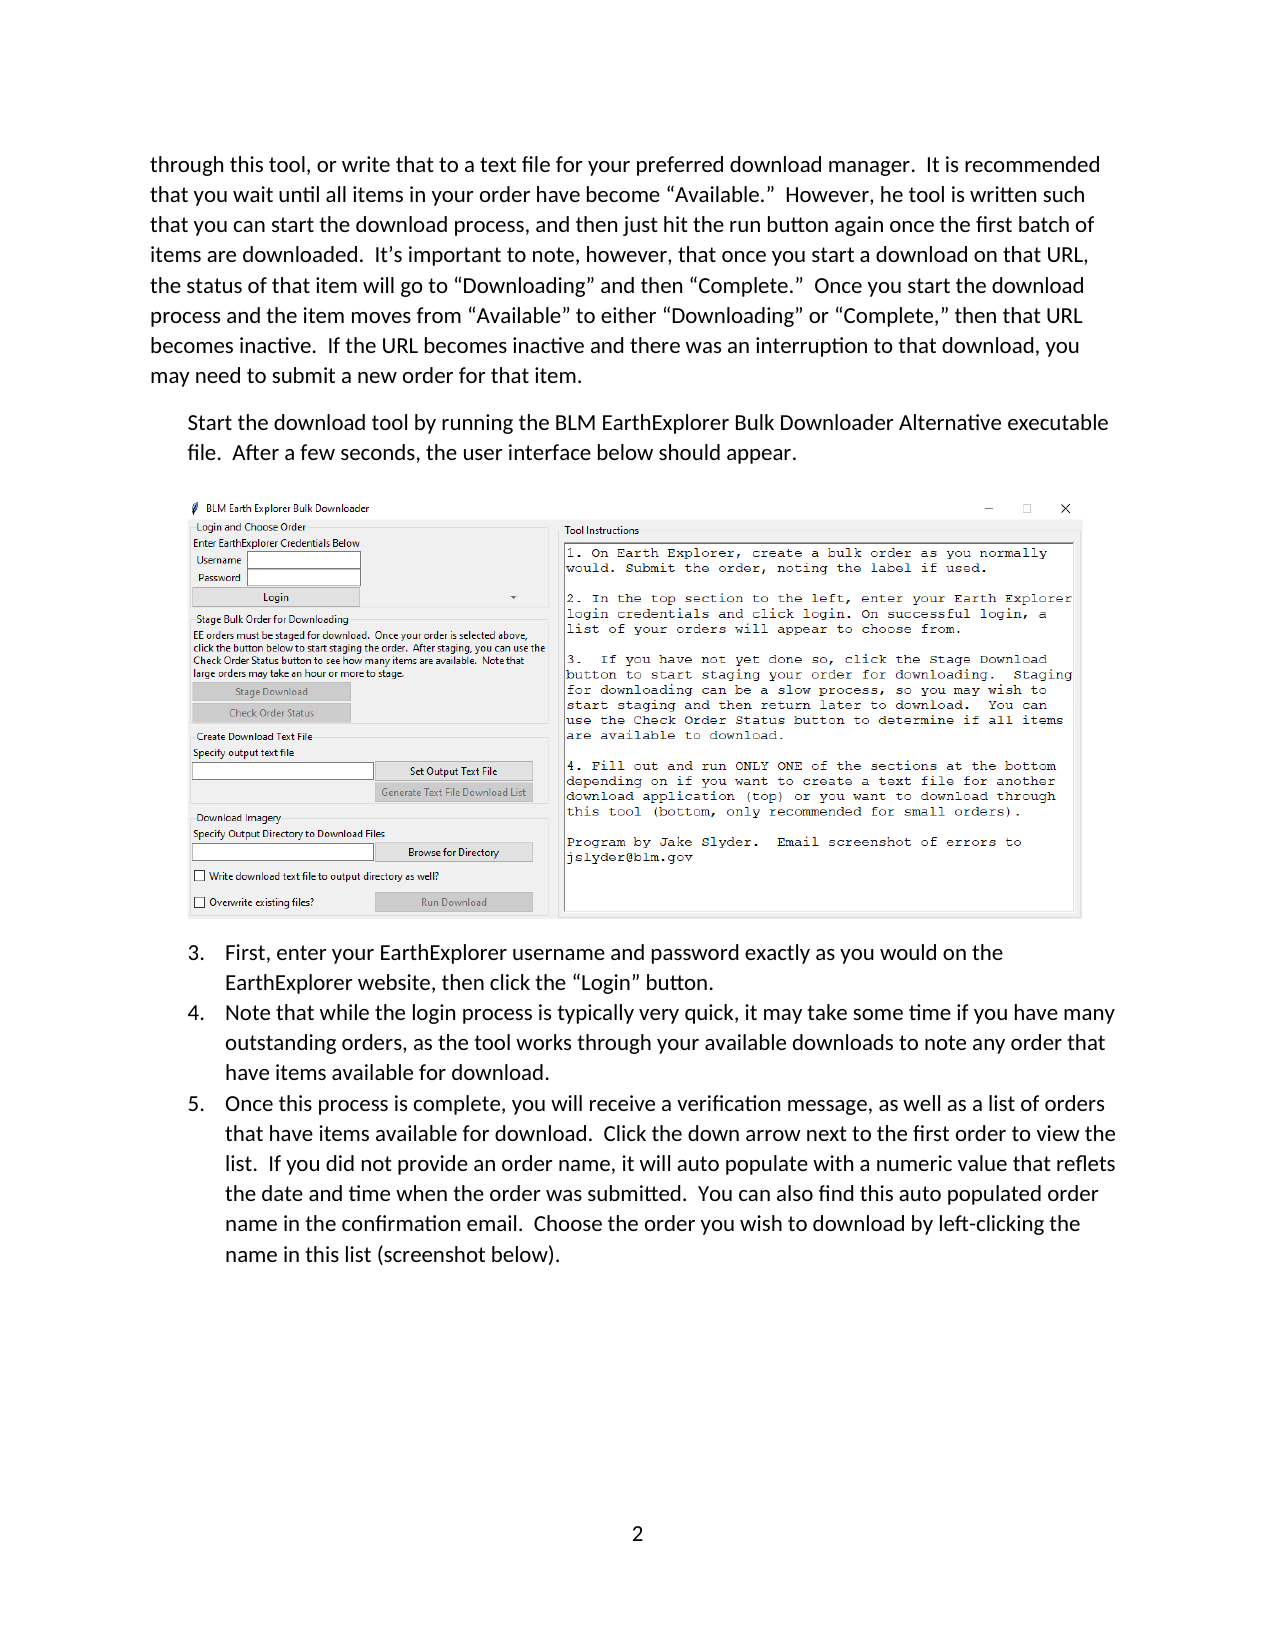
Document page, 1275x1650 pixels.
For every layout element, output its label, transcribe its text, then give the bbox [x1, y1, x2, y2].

picture [187, 498, 1083, 919]
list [187, 1089, 1125, 1268]
list First, enter your EarthExplorer username and password exactly as you would on the EarthExplorer website, then click the “Login” button. [187, 938, 1125, 996]
list Note that while the login process is typically very quick, it may take some time if you have many outstanding orders, as the tool works through your available downloads to note any order that have items available for download. [187, 998, 1125, 1086]
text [150, 150, 1125, 389]
